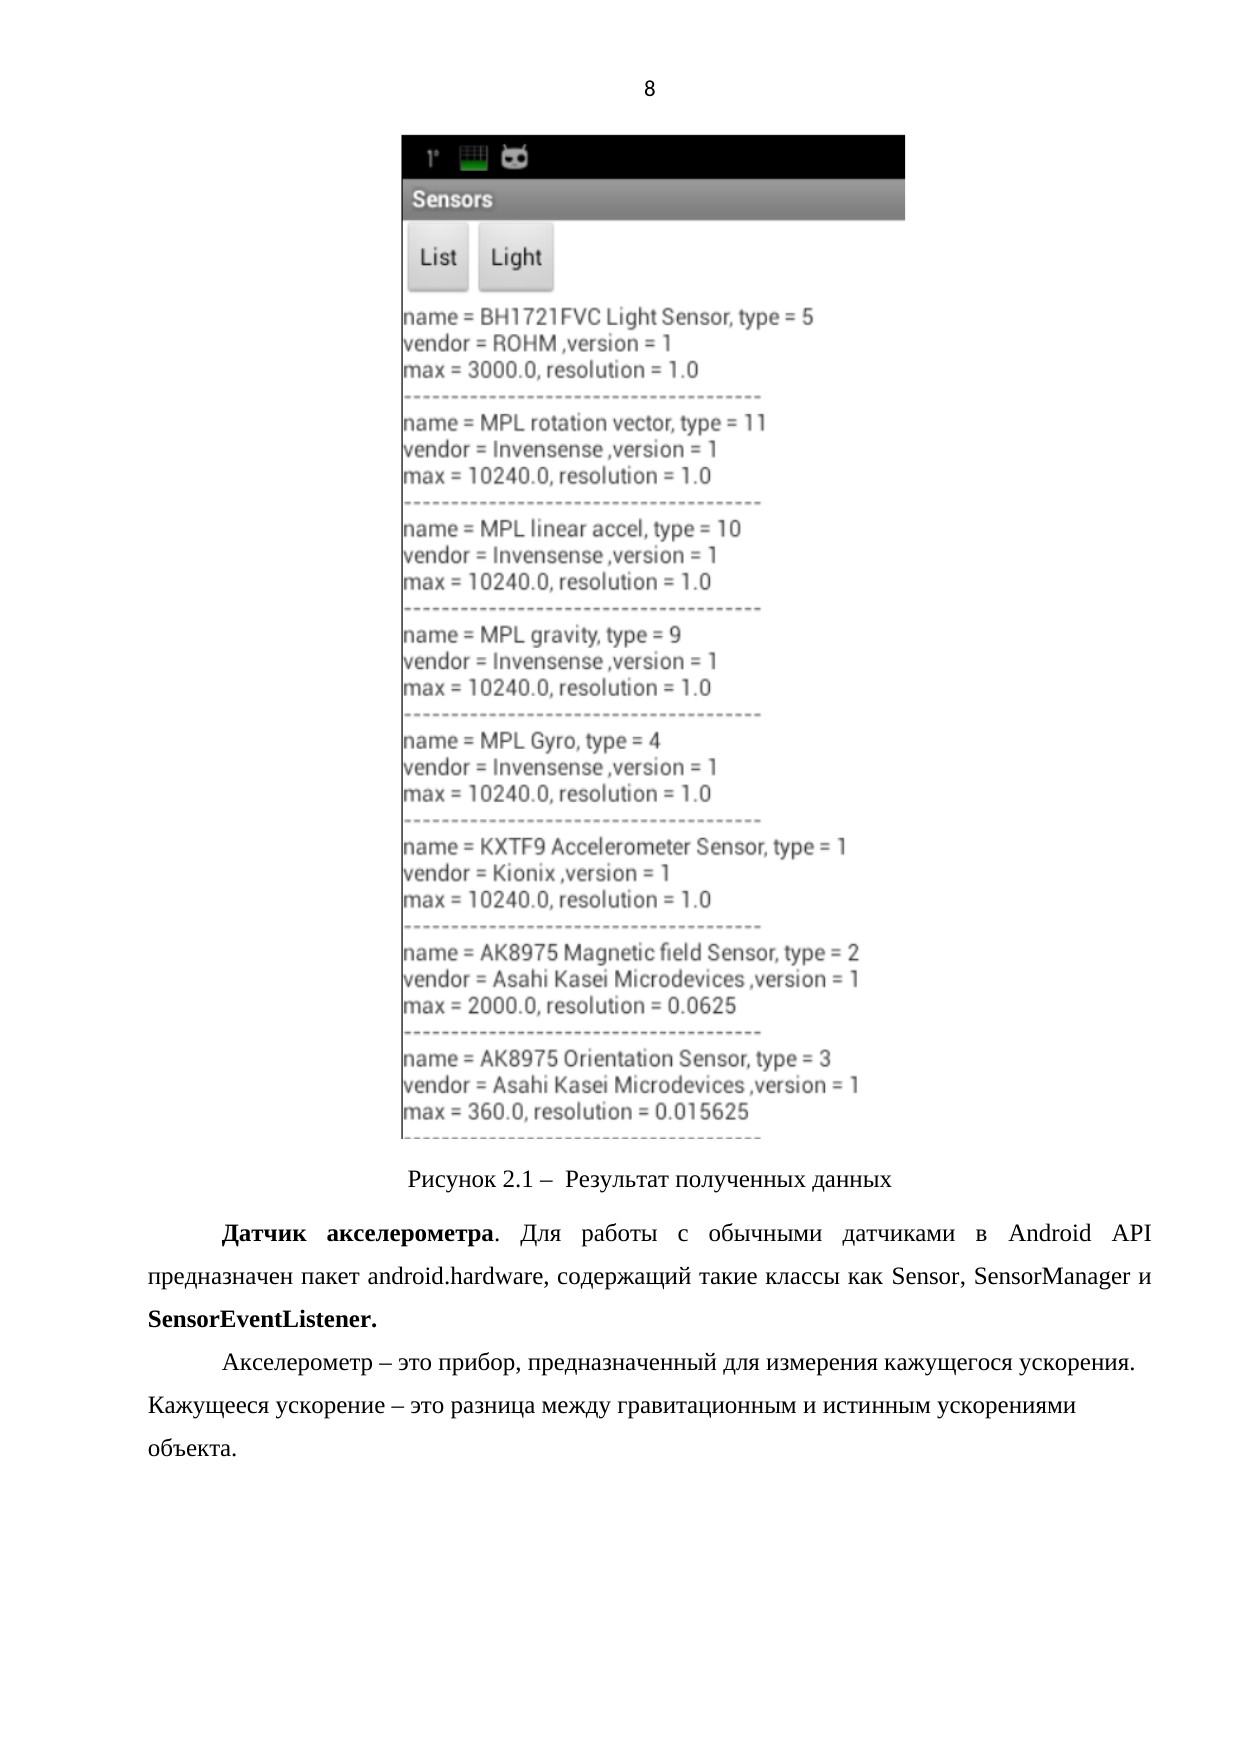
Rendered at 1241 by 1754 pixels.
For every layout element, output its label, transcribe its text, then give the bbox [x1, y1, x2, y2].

text Акселерометр – это прибор, предназначенный для измерения кажущегося ускорения. Кажущееся ускорение – это разница между гравитационным и истинным ускорениями объекта. [148, 1347, 1152, 1462]
text Датчик акселерометра. Для работы с обычными датчиками в Android API предназначен пакет android.hardware, содержащий такие классы как Sensor, SensorManager и SensorEventListener. [148, 1218, 1152, 1333]
text Рисунок 2.1 – Результат полученных данных [148, 1164, 1152, 1193]
picture [394, 129, 906, 1139]
